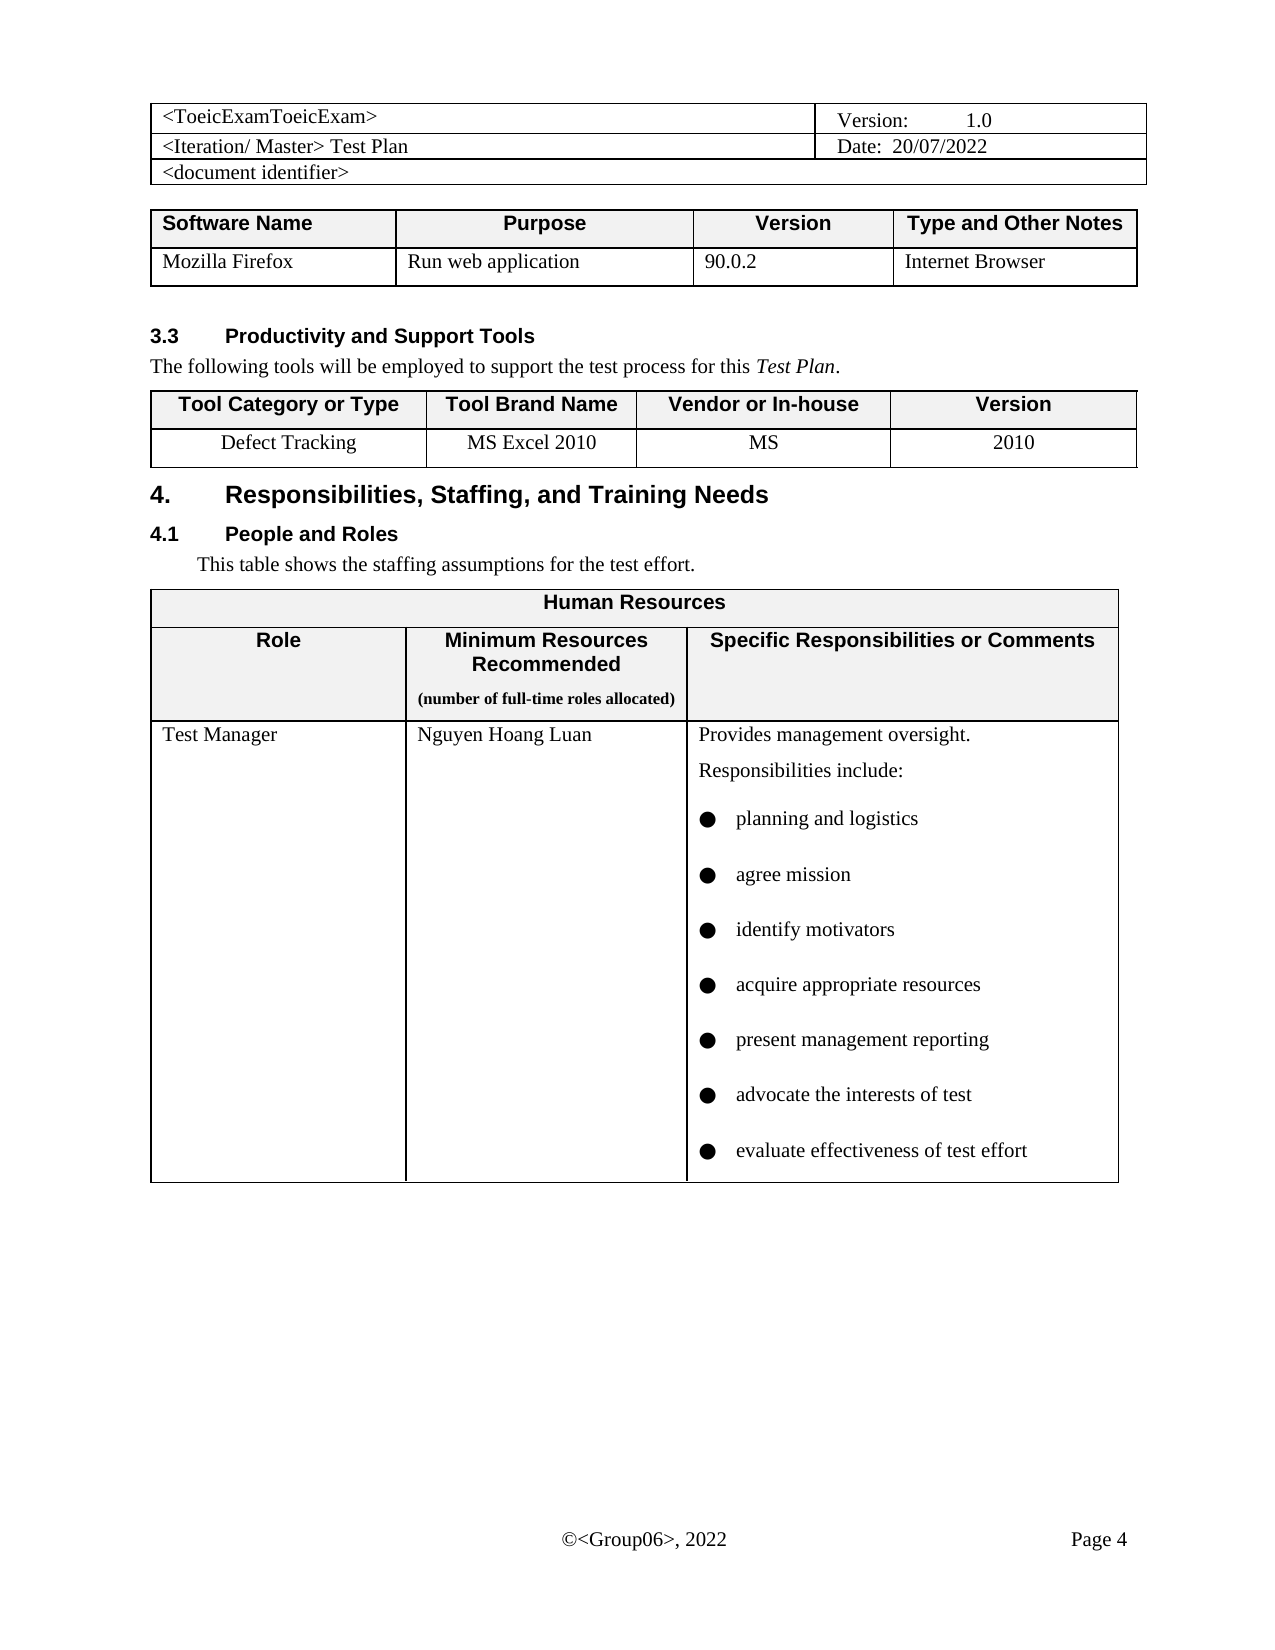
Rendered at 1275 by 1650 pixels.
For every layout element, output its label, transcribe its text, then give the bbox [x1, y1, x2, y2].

table_cell Nguyen Hoang Luan [407, 722, 686, 1181]
table_cell Provides management oversight. Responsibilities include: planning and logistics agree mission identify motivators acquire appropriate resources present management reporting advocate the interests of test evaluate effectiveness of test effort [688, 722, 1118, 1181]
table_cell Defect Tracking [152, 430, 426, 466]
table_cell Minimum Resources Recommended (number of full-time roles allocated) [407, 628, 686, 720]
table_cell Run web application [397, 249, 693, 285]
table_cell 90.0.2 [694, 249, 893, 285]
table_cell Role [152, 628, 405, 720]
table_header Tool Category or Type [152, 392, 426, 428]
table_cell 2010 [891, 430, 1136, 466]
table_header Software Name [152, 211, 395, 247]
subtitle Productivity and Support Tools [150, 323, 1125, 347]
table_header Purpose [397, 211, 693, 247]
table_cell Mozilla Firefox [152, 249, 395, 285]
table_header Tool Brand Name [427, 392, 636, 428]
table_cell Test Manager [152, 722, 405, 1181]
text This table shows the staffing assumptions for the test effort. [150, 552, 1125, 576]
subtitle Responsibilities, Staffing, and Training Needs [150, 481, 1125, 509]
table_cell Specific Responsibilities or Comments [688, 628, 1118, 720]
table_header Human Resources [152, 590, 1118, 627]
table_header Type and Other Notes [894, 211, 1136, 247]
table_cell MS [637, 430, 890, 466]
table_cell Internet Browser [894, 249, 1136, 285]
table_header Vendor or In-house [637, 392, 890, 428]
table_header Version [891, 392, 1136, 428]
table_cell MS Excel 2010 [427, 430, 636, 466]
subtitle People and Roles [150, 522, 1125, 546]
table_header Version [694, 211, 893, 247]
text The following tools will be employed to support the test process for this Test Plan. [150, 354, 1125, 378]
